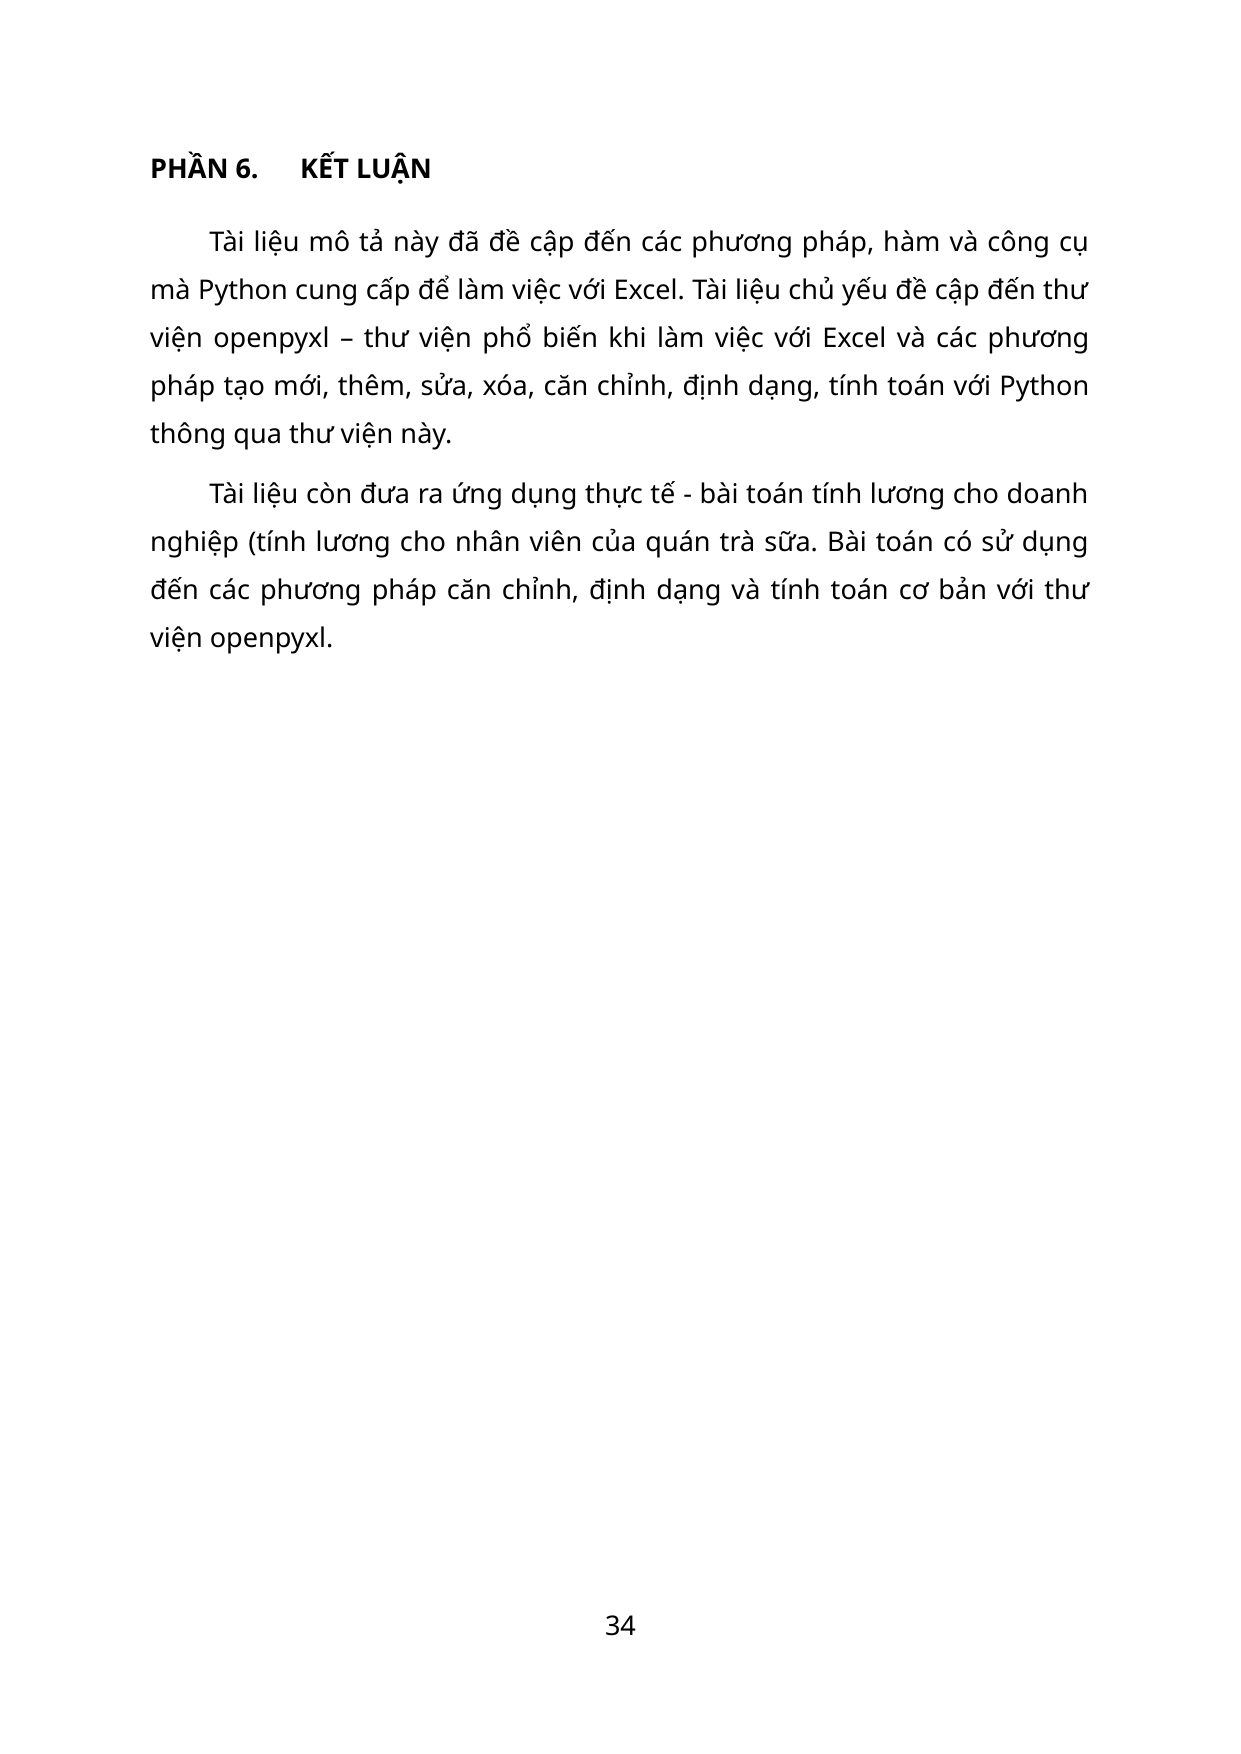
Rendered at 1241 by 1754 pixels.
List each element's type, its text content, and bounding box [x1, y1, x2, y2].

subtitle KẾT LUẬN [150, 150, 1090, 187]
text Tài liệu mô tả này đã đề cập đến các phương pháp, hàm và công cụ mà Python cung cấp để làm việc với Excel. Tài liệu chủ yếu đề cập đến thư viện openpyxl – thư viện phổ biến khi làm việc với Excel và các phương pháp tạo mới, thêm, sửa, xóa, căn chỉnh, định dạng, tính toán với Python thông qua thư viện này. [150, 223, 1090, 451]
text Tài liệu còn đưa ra ứng dụng thực tế - bài toán tính lương cho doanh nghiệp (tính lương cho nhân viên của quán trà sữa. Bài toán có sử dụng đến các phương pháp căn chỉnh, định dạng và tính toán cơ bản với thư viện openpyxl. [150, 475, 1090, 656]
